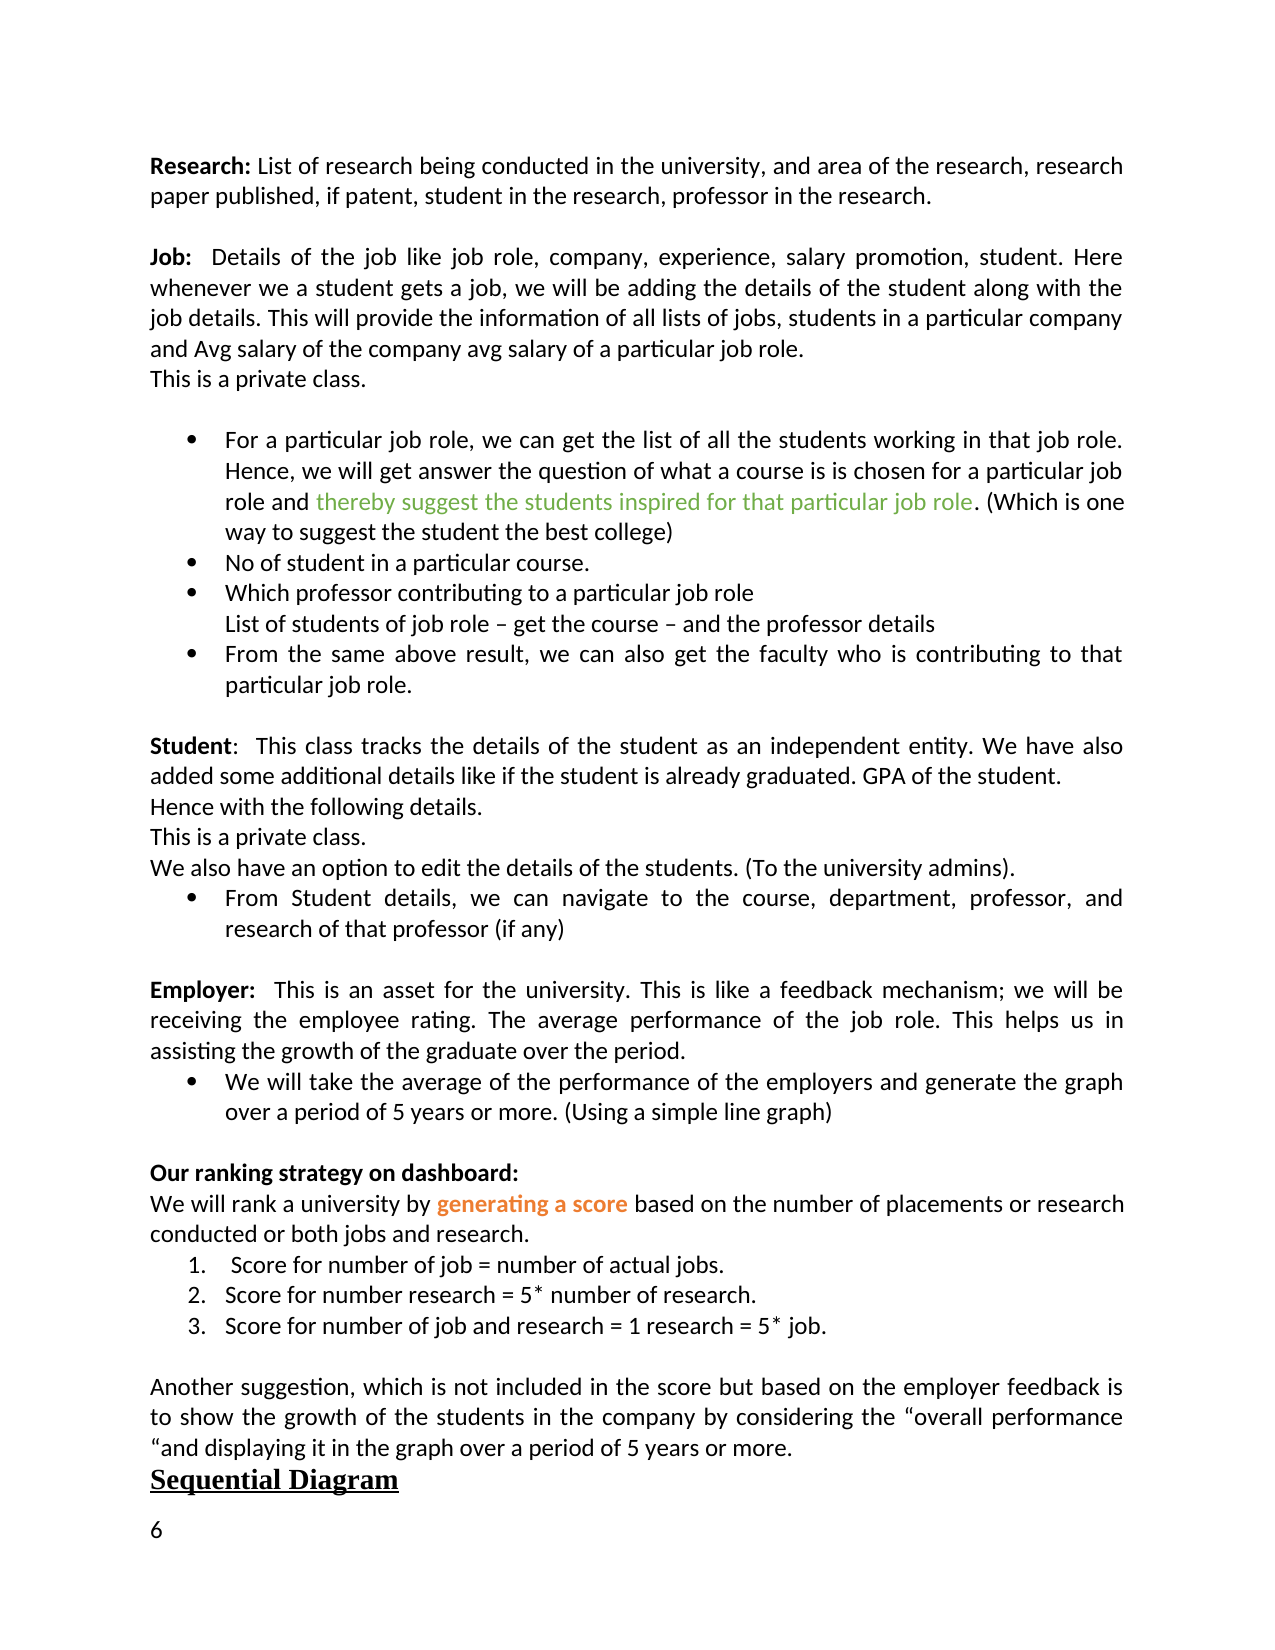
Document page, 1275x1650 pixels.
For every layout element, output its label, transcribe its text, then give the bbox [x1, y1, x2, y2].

text Job: Details of the job like job role, company, experience, salary promotion, student. Here whenever we a student gets a job, we will be adding the details of the student along with the job details. This will provide the information of all lists of jobs, students in a particular company and Avg salary of the company avg salary of a particular job role. [150, 242, 1125, 364]
list List of students of job role – get the course – and the professor details [225, 608, 1125, 638]
list We will take the average of the performance of the employers and generate the graph over a period of 5 years or more. (Using a simple line graph) [187, 1066, 1125, 1127]
text Research: List of research being conducted in the university, and area of the research, research paper published, if patent, student in the research, professor in the research. [150, 150, 1125, 211]
list Which professor contributing to a particular job role [187, 577, 1125, 608]
list No of student in a particular course. [187, 547, 1125, 577]
text Another suggestion, which is not included in the score but based on the employer feedback is to show the growth of the students in the company by considering the “overall performance “and displaying it in the graph over a period of 5 years or more. [150, 1371, 1125, 1462]
list Score for number of job and research = 1 research = 5* job. [187, 1310, 1125, 1340]
text We also have an option to edit the details of the students. (To the university admins). [150, 852, 1125, 882]
list Score for number research = 5* number of research. [187, 1279, 1125, 1310]
text We will rank a university by generating a score based on the number of placements or research conducted or both jobs and research. [150, 1188, 1125, 1249]
text Sequential Diagram [150, 1462, 1125, 1496]
text Employer: This is an asset for the university. This is like a feedback mechanism; we will be receiving the employee rating. The average performance of the job role. This helps us in assisting the growth of the graduate over the period. [150, 974, 1125, 1066]
text This is a private class. [150, 364, 1125, 394]
list For a particular job role, we can get the list of all the students working in that job role. Hence, we will get answer the question of what a course is is chosen for a particular job role and thereby suggest the students inspired for that particular job role. (Which is one way to suggest the student the best college) [187, 425, 1125, 547]
text Student: This class tracks the details of the student as an independent entity. We have also added some additional details like if the student is already graduated. GPA of the student. [150, 730, 1125, 791]
text Hence with the following details. [150, 791, 1125, 821]
list From the same above result, we can also get the faculty who is contributing to that particular job role. [187, 638, 1125, 699]
text Our ranking strategy on dashboard: [150, 1157, 1125, 1188]
list Score for number of job = number of actual jobs. [187, 1249, 1125, 1279]
list From Student details, we can navigate to the course, department, professor, and research of that professor (if any) [187, 882, 1125, 943]
text This is a private class. [150, 821, 1125, 852]
